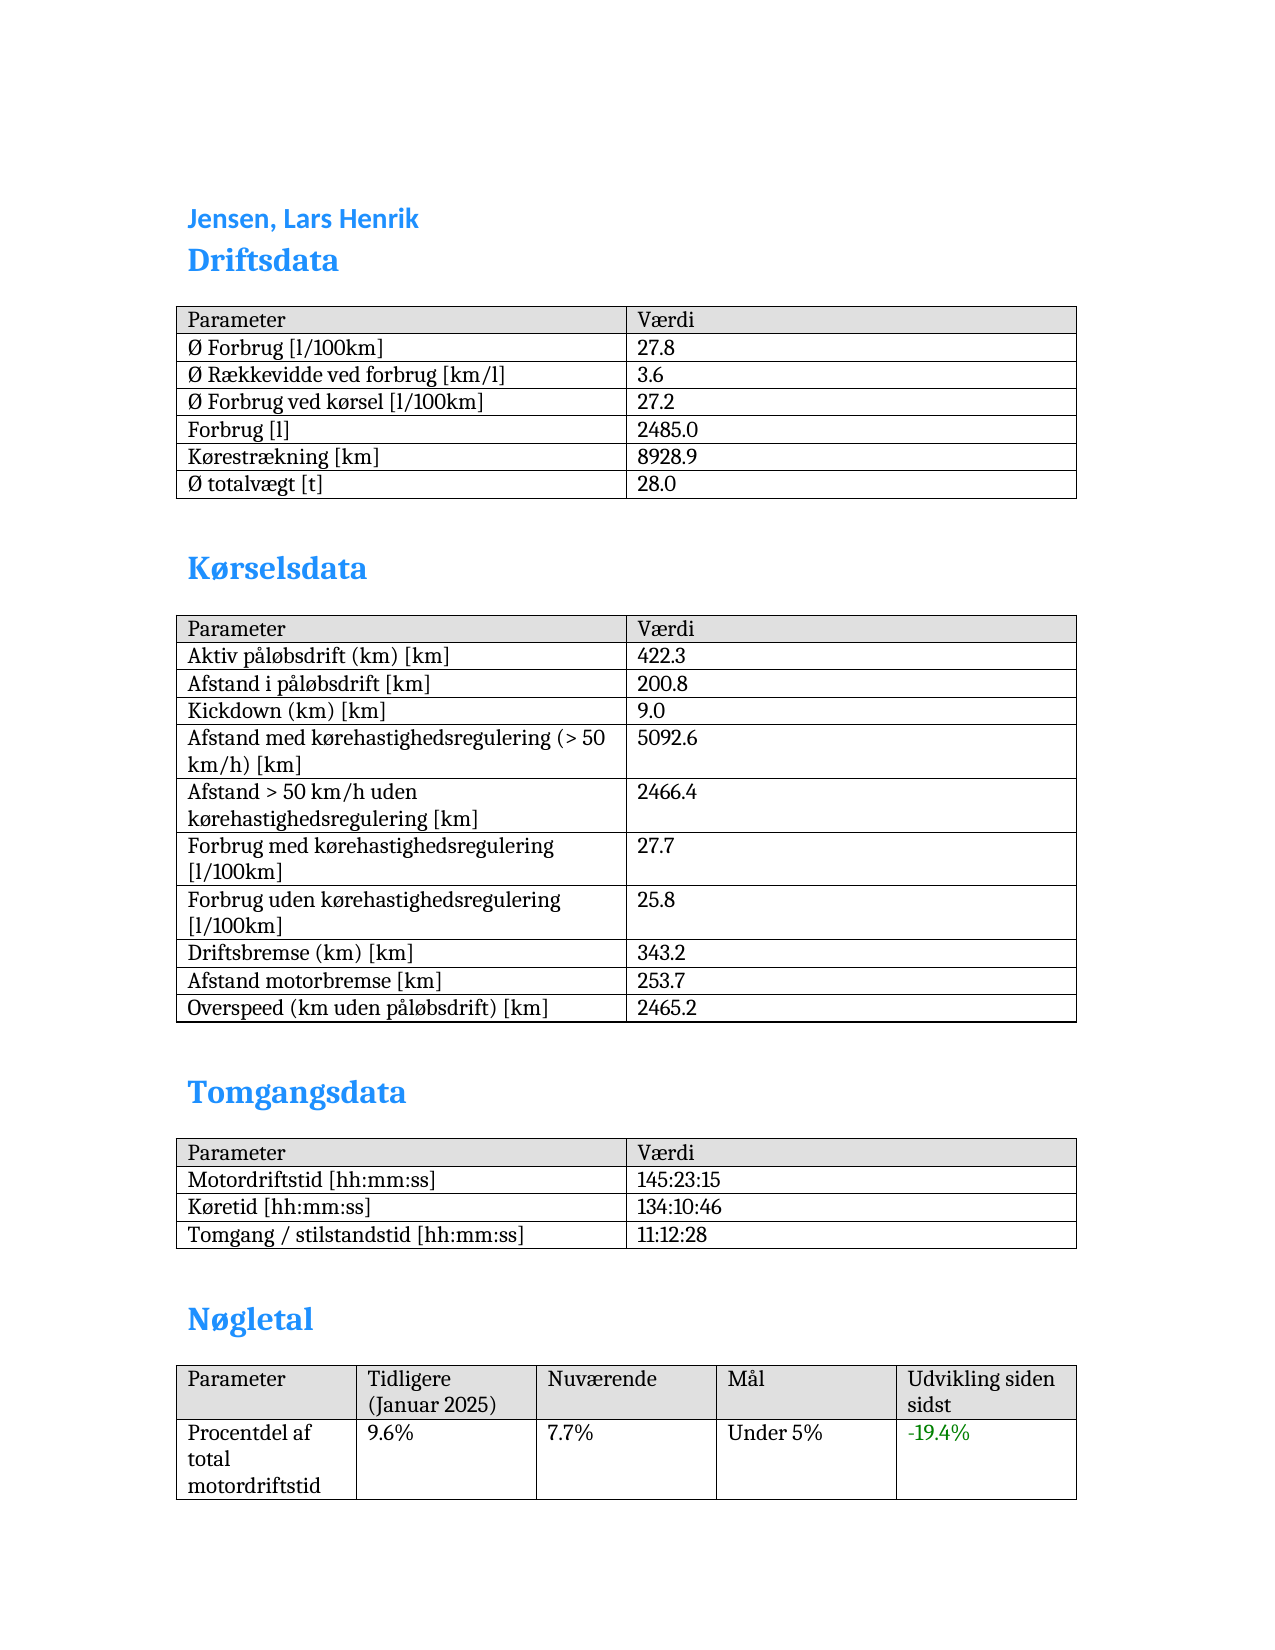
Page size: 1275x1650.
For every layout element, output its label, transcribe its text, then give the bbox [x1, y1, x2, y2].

table_cell 27.8 [627, 334, 1076, 361]
table_cell Afstand med kørehastighedsregulering (> 50 km/h) [km] [177, 725, 626, 778]
table_cell Forbrug [l] [177, 416, 626, 443]
table_cell 343.2 [627, 940, 1076, 967]
table_cell Aktiv påløbsdrift (km) [km] [177, 643, 626, 669]
table_cell 8928.9 [627, 444, 1076, 470]
table_cell 7.7% [537, 1420, 716, 1499]
table_cell 27.2 [627, 389, 1076, 415]
table_cell 2466.4 [627, 779, 1076, 832]
table_header Parameter [177, 1366, 356, 1419]
text Tomgangsdata [187, 1073, 1087, 1112]
table_header Udvikling siden sidst [897, 1366, 1076, 1419]
table_header Parameter [177, 1139, 626, 1166]
table_header Nuværende [537, 1366, 716, 1419]
table_cell 2465.2 [627, 995, 1076, 1021]
text Nøgletal [187, 1300, 1087, 1338]
table_cell 11:12:28 [627, 1222, 1076, 1248]
table_header Tidligere (Januar 2025) [357, 1366, 536, 1419]
table_header Værdi [627, 307, 1076, 333]
text Kørselsdata [187, 550, 1087, 588]
table_cell Ø Forbrug [l/100km] [177, 334, 626, 361]
table_cell Kørestrækning [km] [177, 444, 626, 470]
table_cell Forbrug med kørehastighedsregulering [l/100km] [177, 833, 626, 885]
table_cell -19.4% [897, 1420, 1076, 1499]
table_cell Overspeed (km uden påløbsdrift) [km] [177, 995, 626, 1021]
table_cell Ø Rækkevidde ved forbrug [km/l] [177, 362, 626, 388]
table_header Værdi [627, 616, 1076, 642]
subtitle Jensen, Lars Henrik [187, 200, 1087, 236]
table_header Mål [717, 1366, 896, 1419]
table_cell Tomgang / stilstandstid [hh:mm:ss] [177, 1222, 626, 1248]
table_cell 25.8 [627, 886, 1076, 939]
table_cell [177, 1420, 356, 1499]
table_cell 28.0 [627, 471, 1076, 498]
table_cell Afstand i påløbsdrift [km] [177, 670, 626, 697]
table_cell 253.7 [627, 968, 1076, 994]
table_header Parameter [177, 307, 626, 333]
table_cell 3.6 [627, 362, 1076, 388]
table_cell 134:10:46 [627, 1194, 1076, 1221]
table_cell Afstand > 50 km/h uden kørehastighedsregulering [km] [177, 779, 626, 832]
table_cell 5092.6 [627, 725, 1076, 778]
table_cell Ø totalvægt [t] [177, 471, 626, 498]
table_cell 145:23:15 [627, 1167, 1076, 1193]
table_cell Køretid [hh:mm:ss] [177, 1194, 626, 1221]
table_header Parameter [177, 616, 626, 642]
table_cell 2485.0 [627, 416, 1076, 443]
table_cell 9.0 [627, 698, 1076, 724]
table_cell 9.6% [357, 1420, 536, 1499]
table_cell Driftsbremse (km) [km] [177, 940, 626, 967]
table_cell 422.3 [627, 643, 1076, 669]
table_cell 200.8 [627, 670, 1076, 697]
text Driftsdata [187, 241, 1087, 279]
table_cell Motordriftstid [hh:mm:ss] [177, 1167, 626, 1193]
table_cell Kickdown (km) [km] [177, 698, 626, 724]
table_header Værdi [627, 1139, 1076, 1166]
table_cell Ø Forbrug ved kørsel [l/100km] [177, 389, 626, 415]
table_cell 27.7 [627, 833, 1076, 885]
table_cell Afstand motorbremse [km] [177, 968, 626, 994]
table_cell Forbrug uden kørehastighedsregulering [l/100km] [177, 886, 626, 939]
table_cell Under 5% [717, 1420, 896, 1499]
